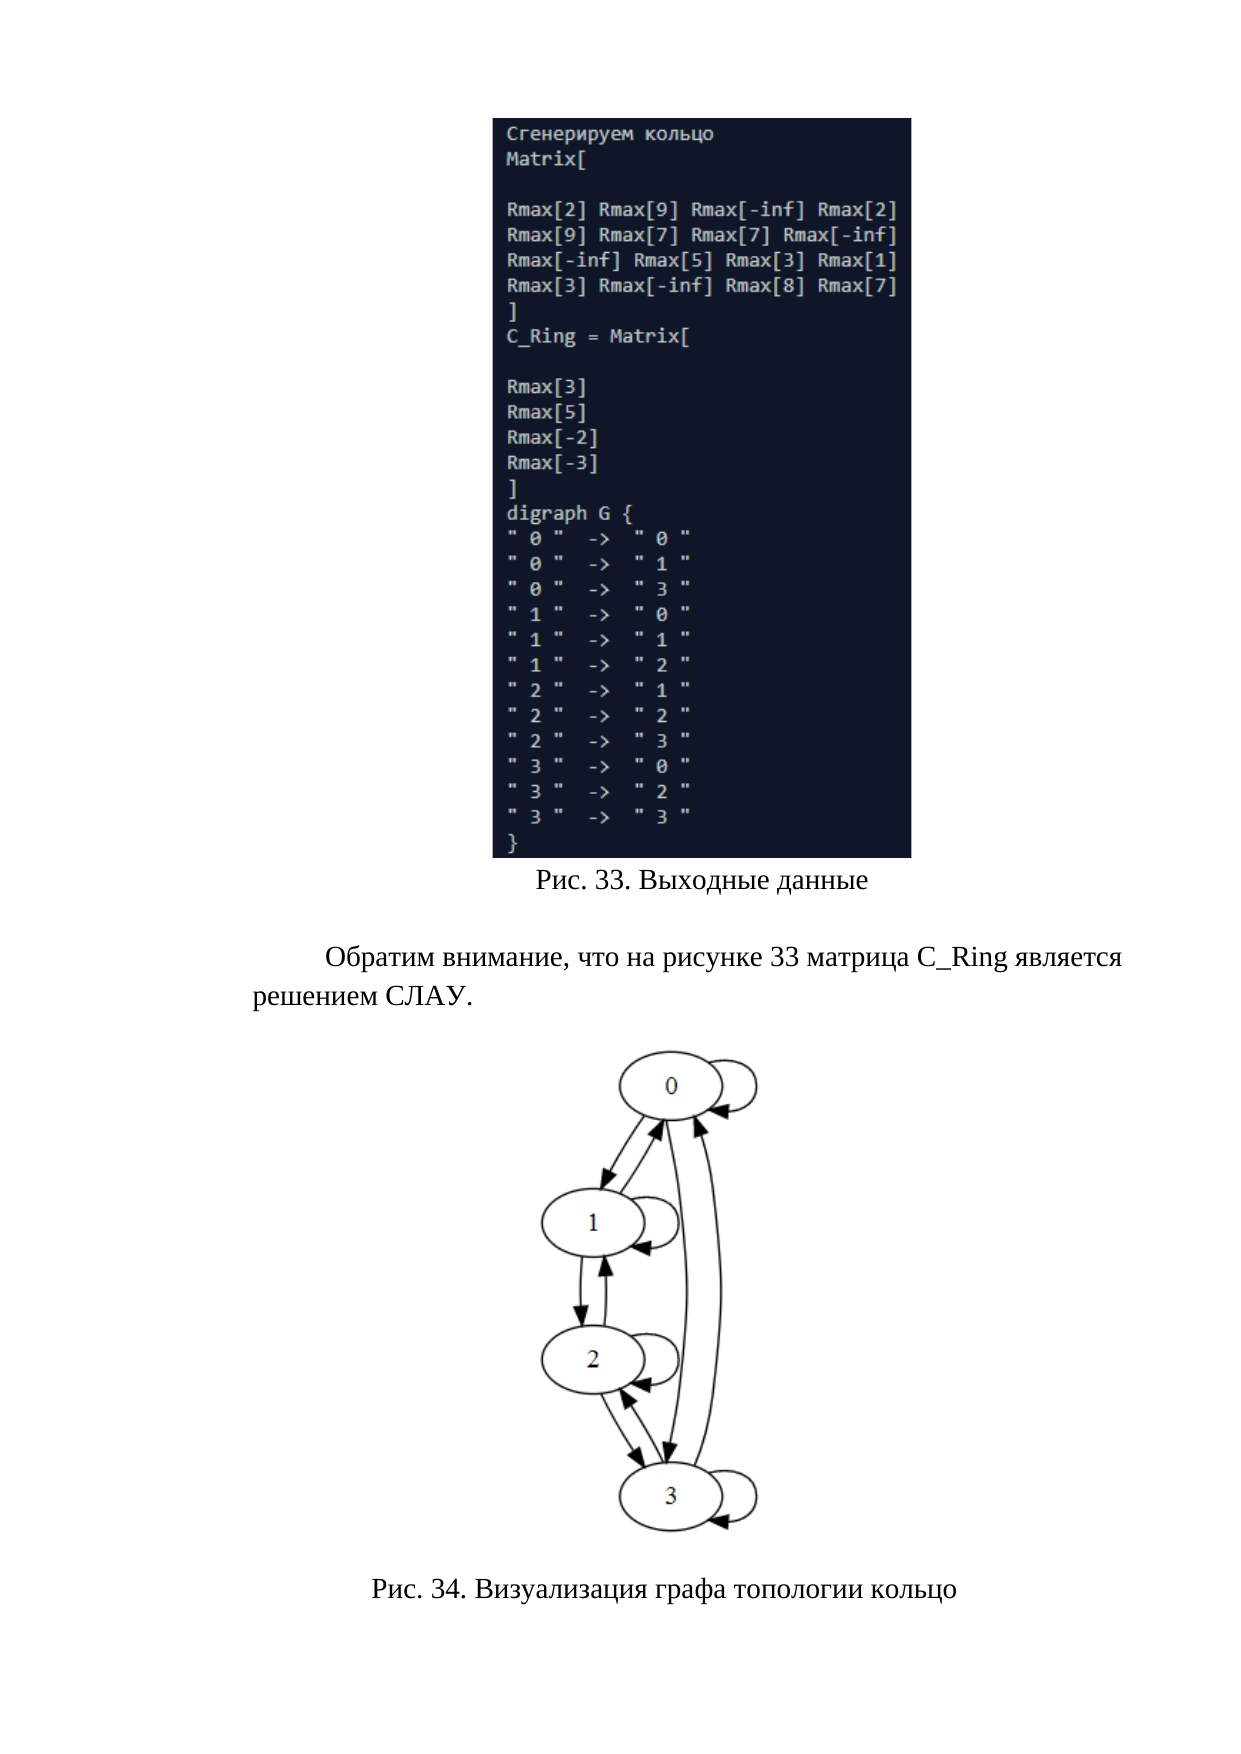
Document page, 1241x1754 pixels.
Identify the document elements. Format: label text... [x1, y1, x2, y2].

picture [492, 118, 912, 858]
list Рис. 33. Выходные данные [252, 862, 1152, 896]
list Обратим внимание, что на рисунке 33 матрица С_Ring является решением СЛАУ. [252, 939, 1152, 1011]
text Рис. 34. Визуализация графа топологии кольцо [177, 1571, 1152, 1605]
picture [529, 1037, 800, 1547]
